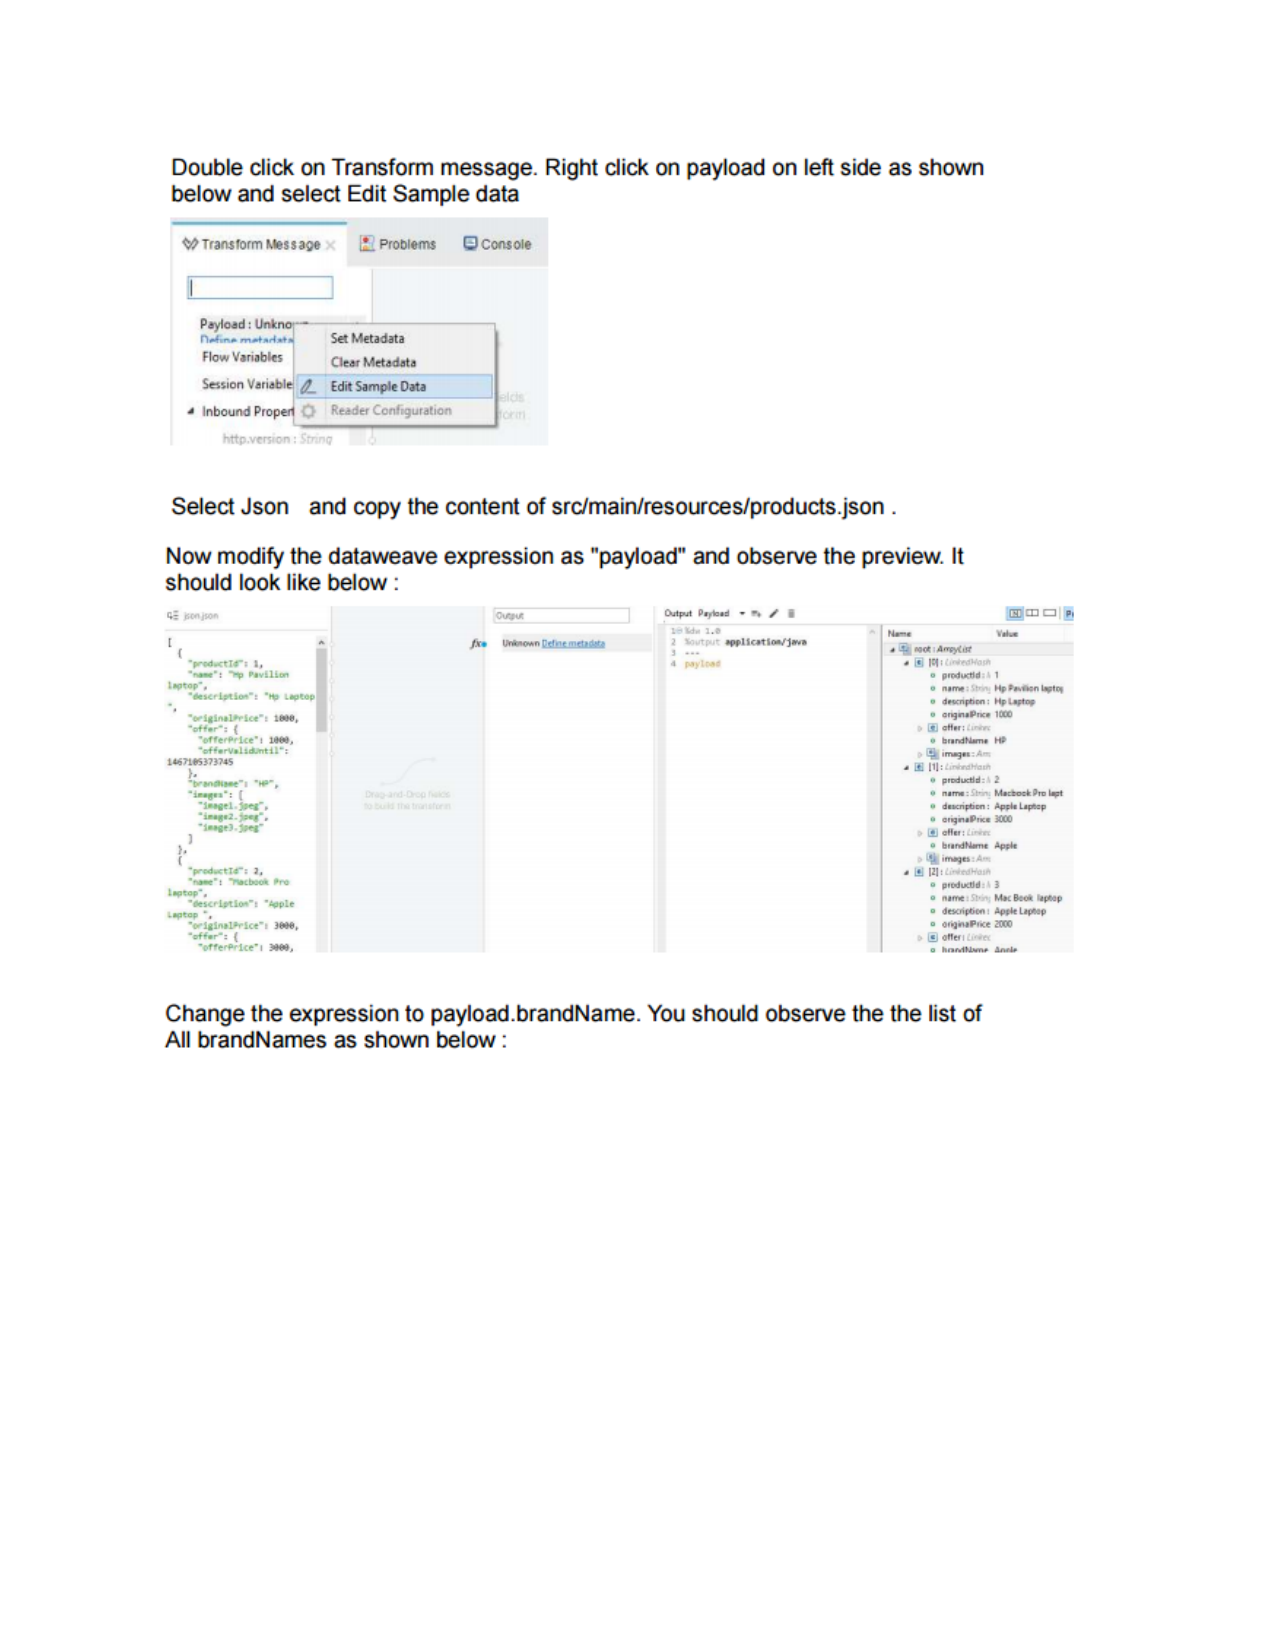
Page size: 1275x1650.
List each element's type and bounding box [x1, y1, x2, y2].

picture [150, 150, 1125, 1055]
